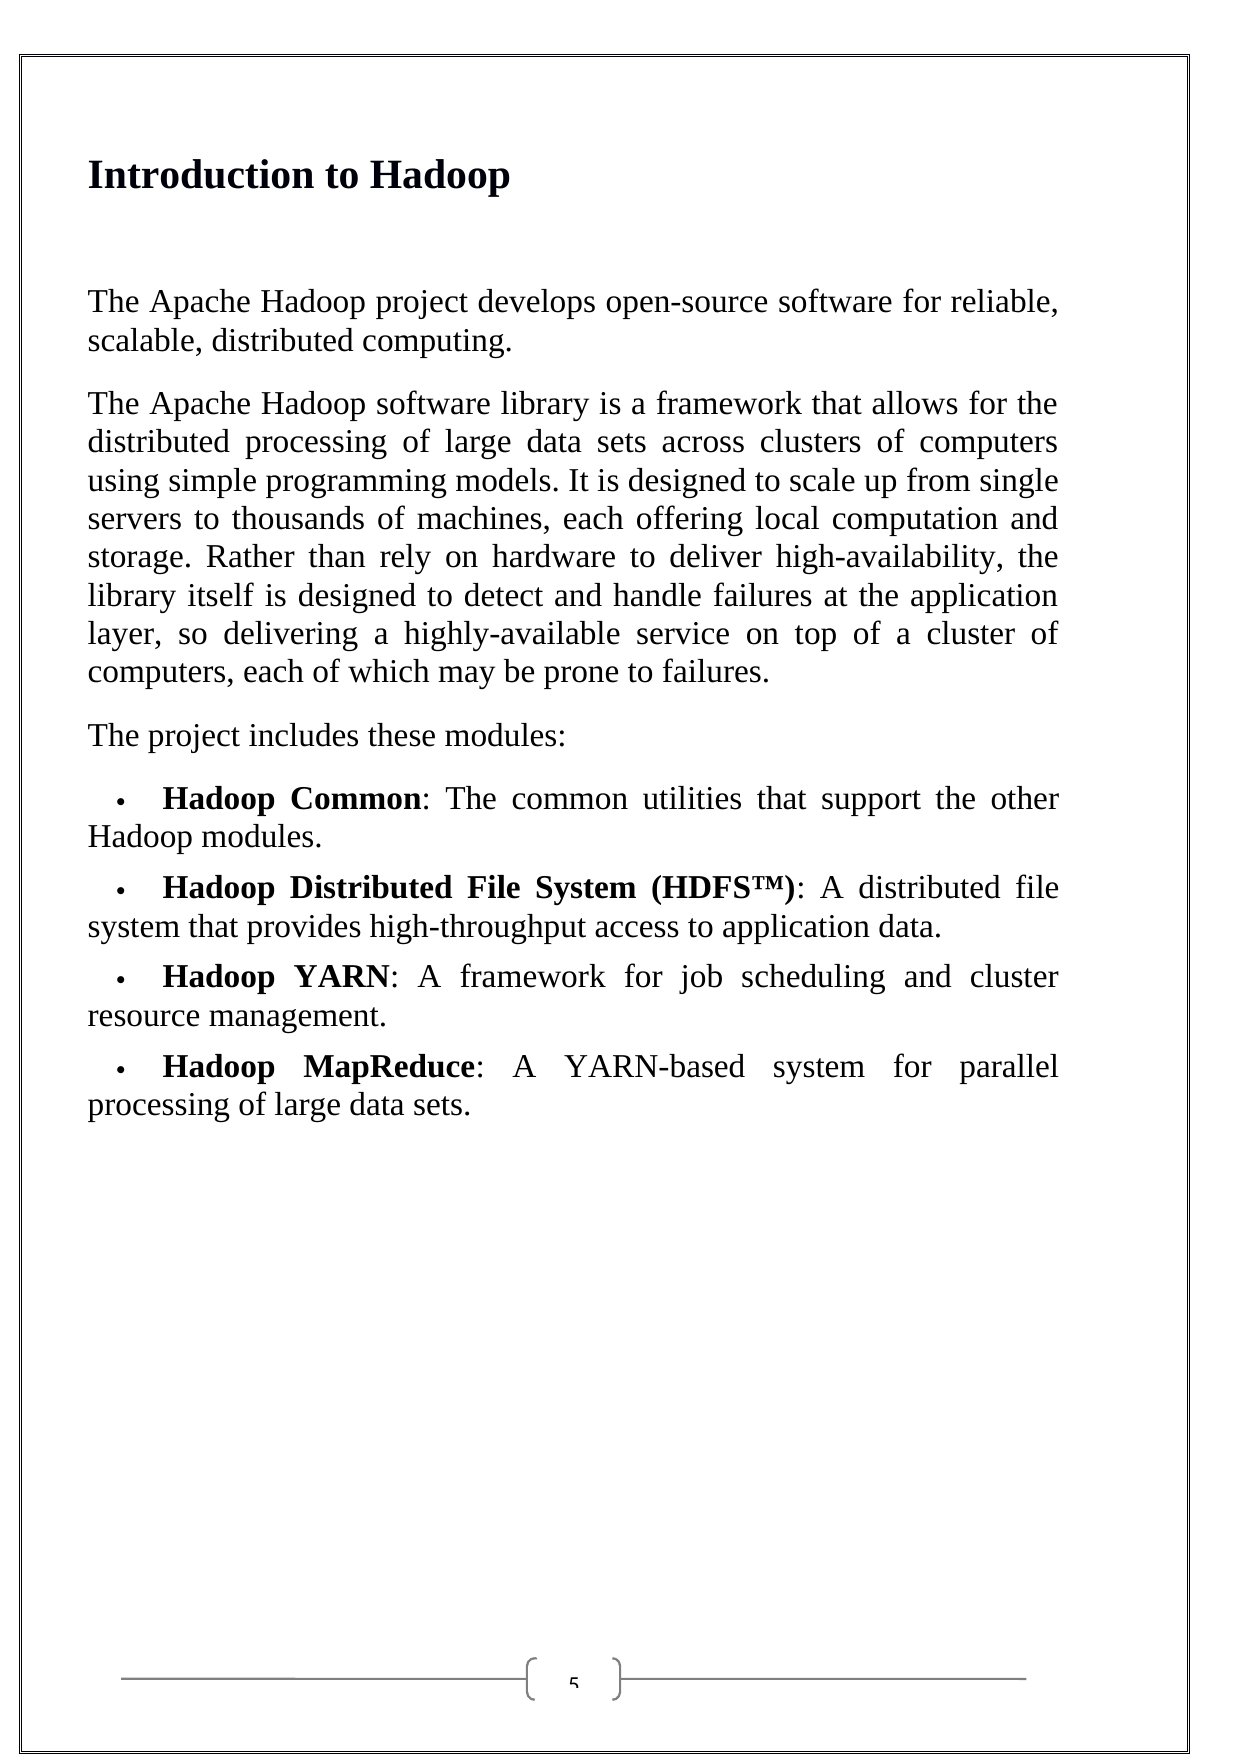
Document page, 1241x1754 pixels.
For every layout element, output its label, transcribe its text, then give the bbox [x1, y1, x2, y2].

list Hadoop Distributed File System (HDFS™): A distributed file system that provides high-throughput access to application data. [87, 867, 1060, 944]
text The Apache Hadoop software library is a framework that allows for the distributed processing of large data sets across clusters of computers using simple programming models. It is designed to scale up from single servers to thousands of machines, each offering local computation and storage. Rather than rely on hardware to deliver high-availability, the library itself is designed to detect and handle failures at the application layer, so delivering a highly-available service on top of a cluster of computers, each of which may be prone to failures. [87, 383, 1060, 690]
text The Apache Hadoop project develops open-source software for reliable, scalable, distributed computing. [87, 282, 1060, 358]
list Hadoop YARN: A framework for job scheduling and cluster resource management. [87, 957, 1060, 1033]
text Introduction to Hadoop [87, 150, 1060, 198]
text The project includes these modules: [87, 715, 1060, 753]
list Hadoop Common: The common utilities that support the other Hadoop modules. [87, 778, 1060, 855]
list Hadoop MapReduce: A YARN-based system for parallel processing of large data sets. [87, 1046, 1060, 1122]
